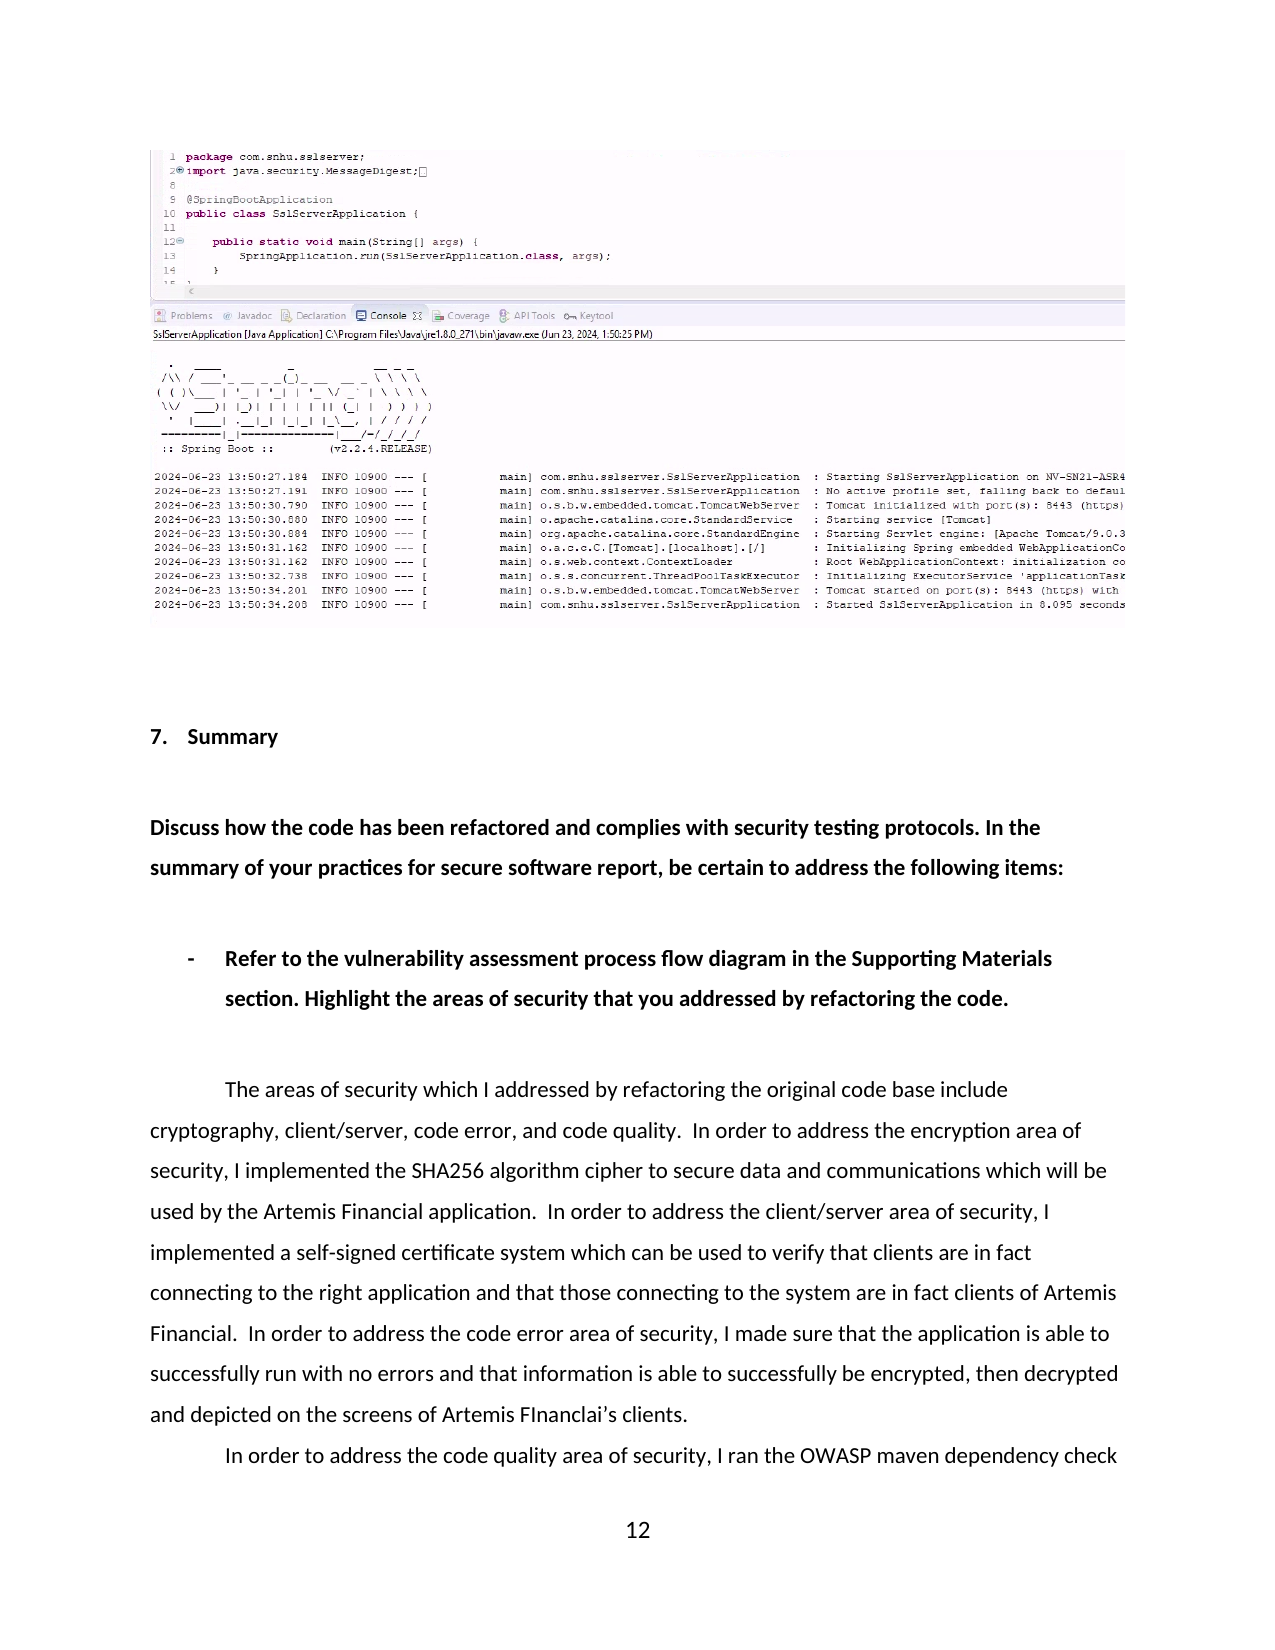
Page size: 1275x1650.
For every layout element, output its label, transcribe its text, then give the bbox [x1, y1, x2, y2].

list Refer to the vulnerability assessment process flow diagram in the Supporting Materials section. Highlight the areas of security that you addressed by refactoring the code. [187, 944, 1125, 1012]
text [150, 1075, 1125, 1469]
subtitle Summary [150, 722, 1125, 750]
text Discuss how the code has been refactored and complies with security testing protocols. In the summary of your practices for secure software report, be certain to address the following items: [150, 813, 1125, 881]
picture [150, 150, 1125, 659]
